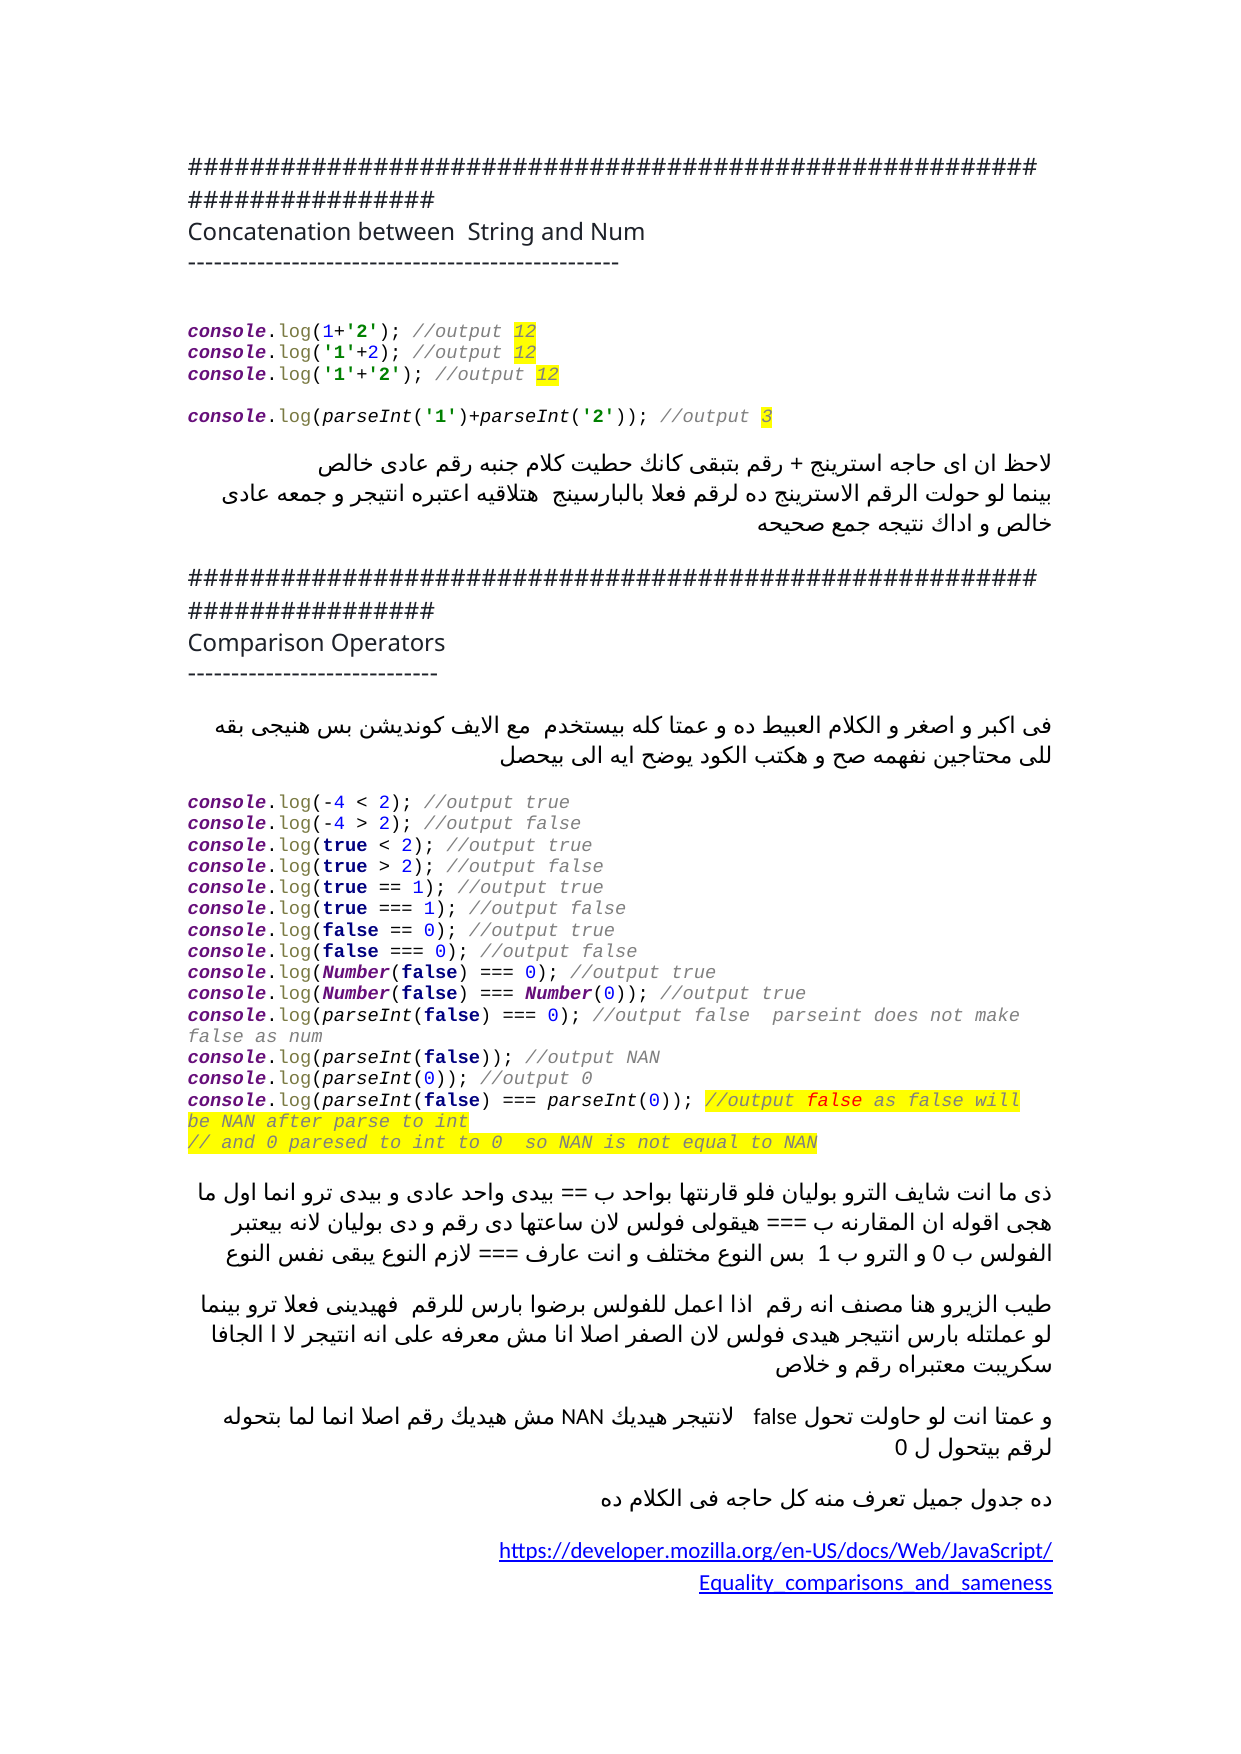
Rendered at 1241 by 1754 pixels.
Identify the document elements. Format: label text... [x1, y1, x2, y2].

text console.log(1+'2'); //output 12 console.log('1'+2); //output 12 console.log('1'+'2'); //output 12 console.log(parseInt('1')+parseInt('2')); //output 3 [187, 301, 1053, 428]
text ####################################################################### Concatenation between String and Num [187, 150, 1053, 248]
text لاحظ ان اى حاجه استرينج + رقم بتبقى كانك حطيت كلام جنبه رقم عادى خالص بينما لو حولت الرقم الاسترينج ده لرقم فعلا بالبارسينج هتلاقيه اعتبره انتيجر و جمعه عادى خالص و اداك نتيجه جمع صحيحه [187, 449, 1053, 536]
text طيب الزيرو هنا مصنف انه رقم اذا اعمل للفولس برضوا بارس للرقم فهيدينى فعلا ترو بينما لو عملتله بارس انتيجر هيدى فولس لان الصفر اصلا انا مش معرفه على انه انتيجر لا ا الجافا سكريبت معتبراه رقم و خلاص [187, 1291, 1053, 1377]
text https://developer.mozilla.org/en-US/docs/Web/JavaScript/Equality_comparisons_and_sameness [187, 1536, 1053, 1596]
text فى اكبر و اصغر و الكلام العبيط ده و عمتا كله بيستخدم مع الايف كونديشن بس هنيجى بقه للى محتاجين نفهمه صح و هكتب الكود يوضح ايه الى بيحصل [187, 712, 1053, 768]
text -------------------------------------------------- [187, 248, 1053, 276]
text console.log(-4 < 2); //output true console.log(-4 > 2); //output false console.log(true < 2); //output true console.log(true > 2); //output false console.log(true == 1); //output true console.log(true === 1); //output false console.log(false == 0); //output true console.log(false === 0); //output false console.log(Number(false) === 0); //output true [187, 793, 1053, 984]
text ذى ما انت شايف الترو بوليان فلو قارنتها بواحد ب == بيدى واحد عادى و بيدى ترو انما اول ما هجى اقوله ان المقارنه ب === هيقولى فولس لان ساعتها دى رقم و دى بوليان لانه بيعتبر الفولس ب 0 و الترو ب 1 بس النوع مختلف و انت عارف === لازم النوع يبقى نفس النوع [187, 1179, 1053, 1266]
text و عمتا انت لو حاولت تحول false لانتيجر هيديك NAN مش هيديك رقم اصلا انما لما بتحوله لرقم بيتحول ل 0 [187, 1402, 1053, 1460]
text console.log(Number(false) === Number(0)); //output true console.log(parseInt(false) === 0); //output false parseint does not make false as num console.log(parseInt(false)); //output NAN console.log(parseInt(0)); //output 0 console.log(parseInt(false) === parseInt(0)); //output false as false will be NAN after parse to int // and 0 paresed to int to 0 so NAN is not equal to NAN [187, 984, 1053, 1154]
text ده جدول جميل تعرف منه كل حاجه فى الكلام ده [187, 1485, 1053, 1511]
text ----------------------------- [187, 659, 1053, 687]
text ####################################################################### Comparison Operators [187, 561, 1053, 659]
